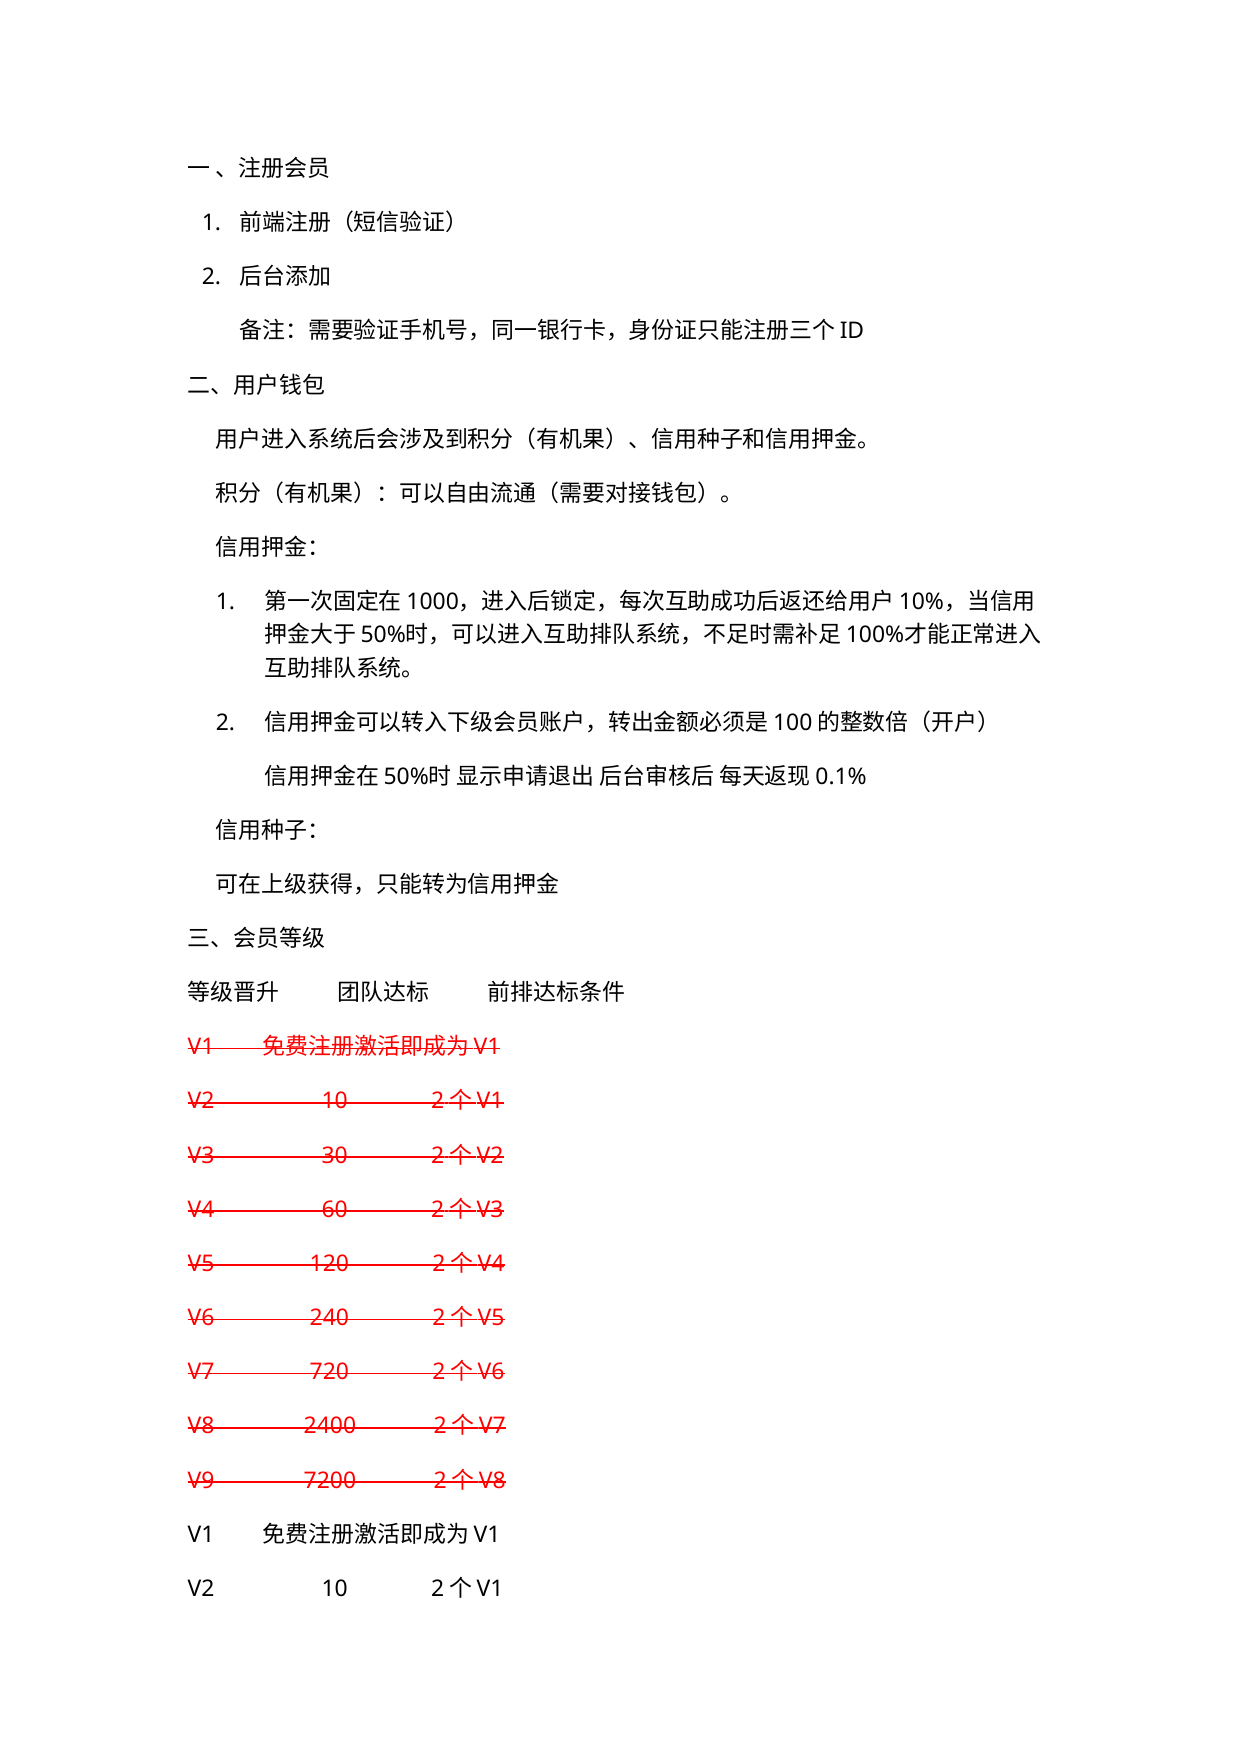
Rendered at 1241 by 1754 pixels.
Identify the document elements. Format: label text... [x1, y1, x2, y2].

text 信用种子： [216, 812, 1053, 845]
text 积分（有机果）：可以自由流通（需要对接钱包）。 [187, 475, 1053, 508]
text V4 60 2个V3 [187, 1191, 1053, 1224]
text V1 免费注册激活即成为V1 [187, 1028, 1053, 1061]
text 可在上级获得，只能转为信用押金 [216, 866, 1053, 899]
text V7 720 2个V6 [187, 1353, 1053, 1386]
text 用户进入系统后会涉及到积分（有机果）、信用种子和信用押金。 [187, 421, 1053, 454]
text V3 30 2个V2 [187, 1136, 1053, 1170]
text V2 10 2个V1 [187, 1082, 1053, 1116]
text V8 2400 2个V7 [187, 1407, 1053, 1441]
text 等级晋升 团队达标 前排达标条件 [187, 974, 1053, 1007]
text 二、用户钱包 [187, 367, 1053, 400]
text V9 7200 2个V8 [187, 1461, 1053, 1495]
text 三、会员等级 [187, 920, 1053, 953]
list 信用押金可以转入下级会员账户，转出金额必须是100的整数倍（开户） [216, 703, 1053, 737]
text 一 、注册会员 [187, 150, 1053, 183]
text V2 10 2个V1 [187, 1570, 1053, 1603]
list 第一次固定在1000，进入后锁定，每次互助成功后返还给用户10%，当信用押金大于50%时，可以进入互助排队系统，不足时需补足100%才能正常进入互助排队系统。 [216, 583, 1053, 683]
text V6 240 2个V5 [187, 1299, 1053, 1332]
list 后台添加 [202, 258, 1053, 292]
list 备注：需要验证手机号，同一银行卡，身份证只能注册三个ID [239, 312, 1053, 346]
text 信用押金： [187, 529, 1053, 562]
text V1 免费注册激活即成为V1 [187, 1516, 1053, 1549]
text V5 120 2个V4 [187, 1245, 1053, 1278]
list 信用押金在50%时 显示申请退出 后台审核后 每天返现0.1% [264, 758, 1053, 791]
list 前端注册（短信验证） [202, 204, 1053, 237]
